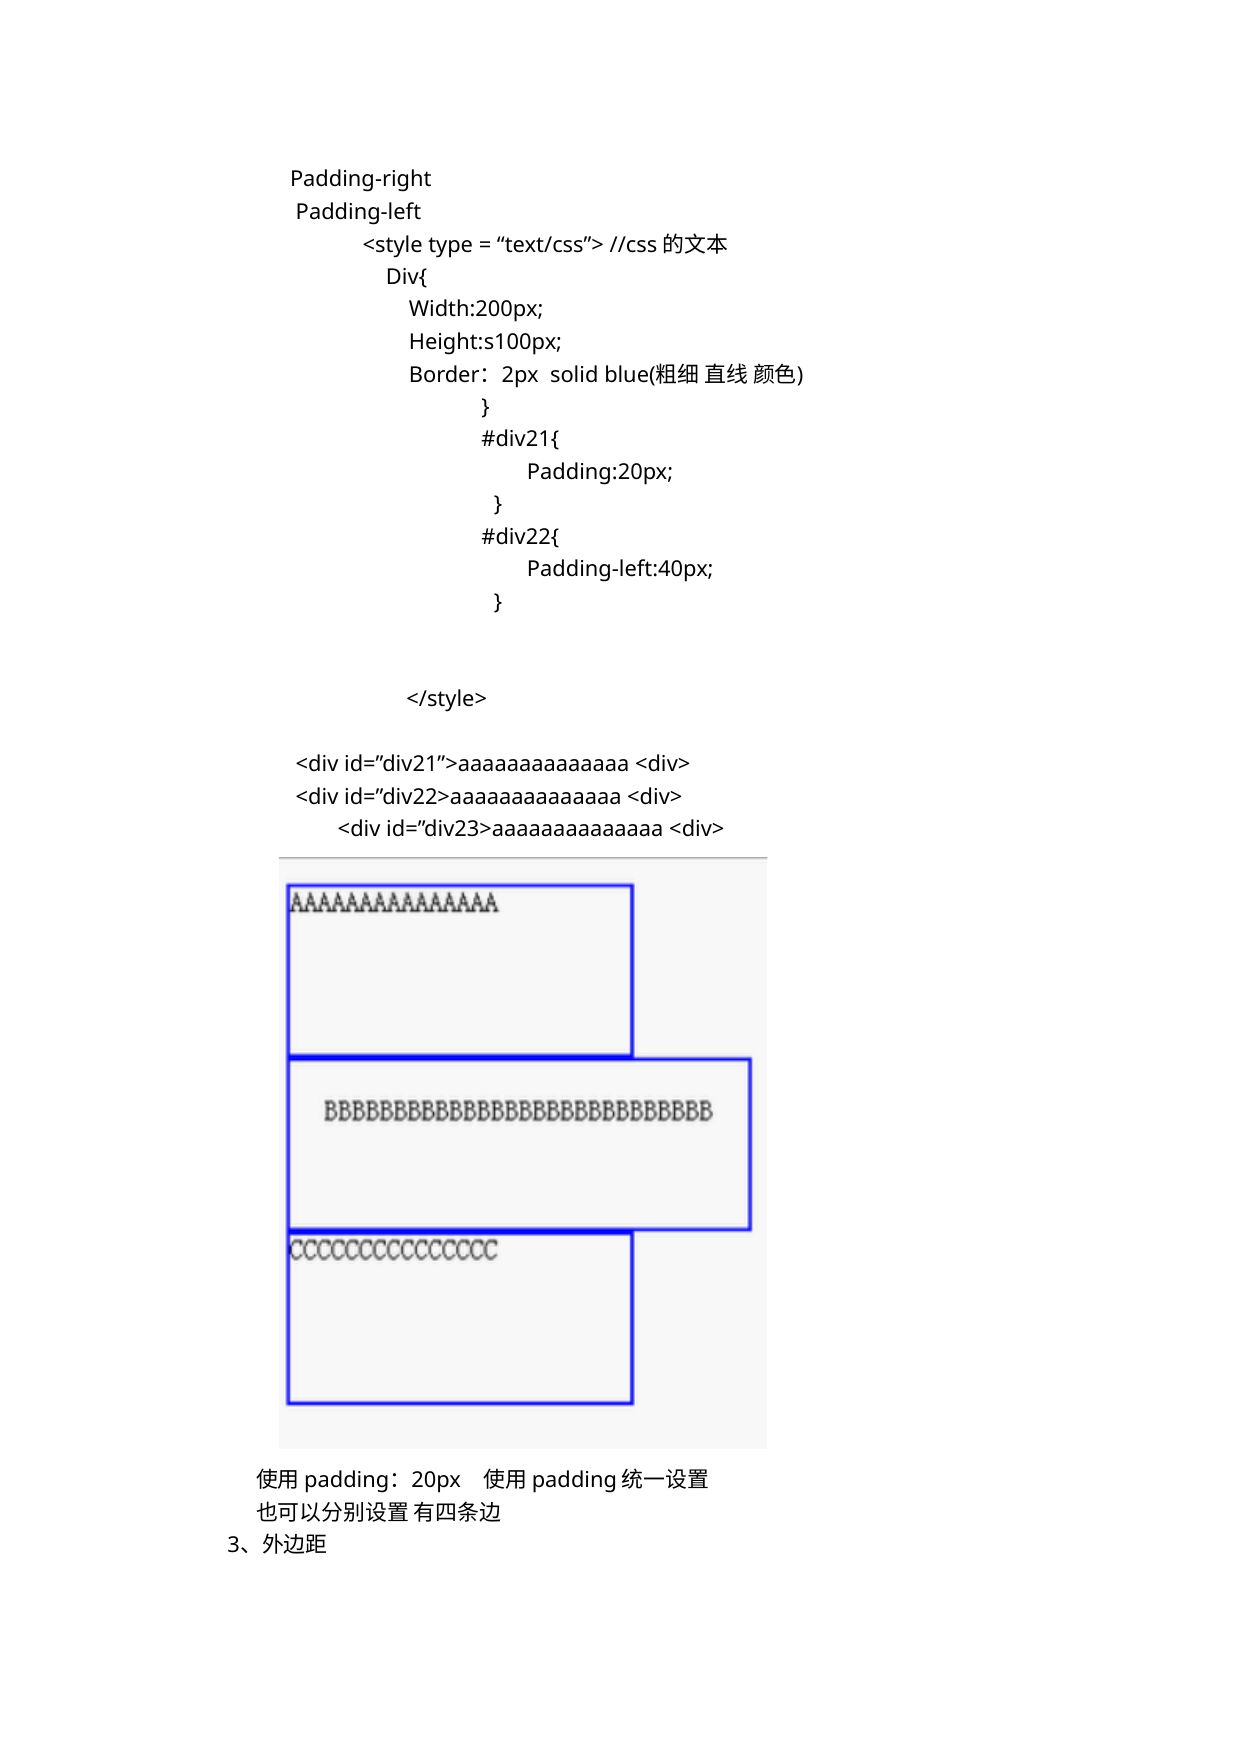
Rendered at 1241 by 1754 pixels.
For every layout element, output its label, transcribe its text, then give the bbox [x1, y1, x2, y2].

text <div id=”div22>aaaaaaaaaaaaaa <div> [187, 779, 1053, 812]
text 也可以分别设置 有四条边 [187, 1494, 1053, 1527]
text Padding-left [187, 194, 1053, 227]
list Div{ [306, 259, 1053, 292]
list } [306, 389, 1053, 422]
text } [187, 584, 1053, 617]
list #div21{ [306, 422, 1053, 454]
list Padding-left:40px; [306, 552, 1053, 584]
text Padding-right [187, 162, 1053, 194]
text <style type = “text/css”> //css的文本 [187, 227, 1053, 259]
picture [278, 857, 768, 1449]
list Padding:20px; [306, 454, 1053, 487]
text <div id=”div21”>aaaaaaaaaaaaaa <div> [187, 747, 1053, 779]
list Height:s100px; [306, 324, 1053, 357]
list Width:200px; [306, 292, 1053, 324]
text 使用padding：20px 使用padding统一设置 [187, 1462, 1053, 1494]
text <div id=”div23>aaaaaaaaaaaaaa <div> [275, 812, 1053, 844]
text 3、外边距 [187, 1527, 1053, 1559]
text } [187, 487, 1053, 519]
text </style> [187, 682, 1053, 714]
list #div22{ [306, 519, 1053, 552]
list Border：2px solid blue(粗细 直线 颜色) [306, 357, 1053, 389]
